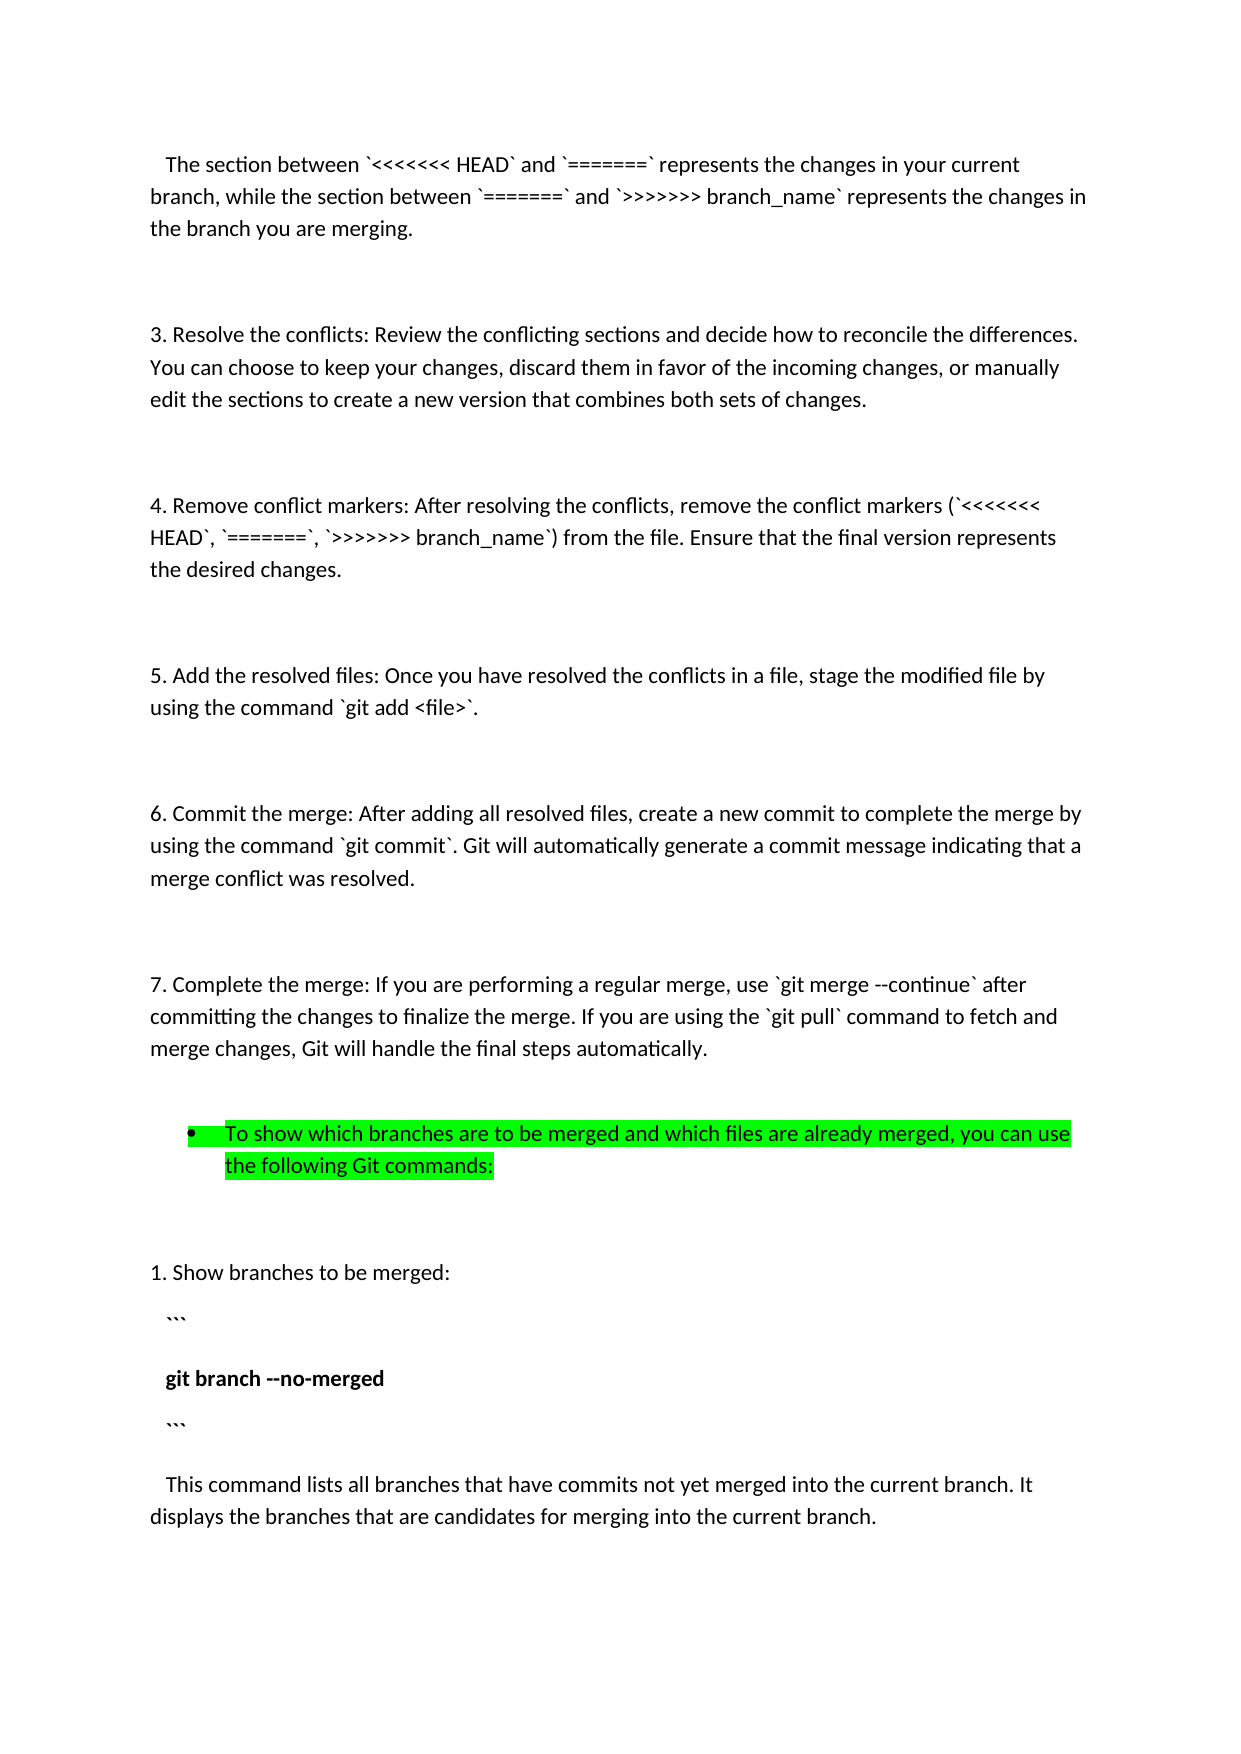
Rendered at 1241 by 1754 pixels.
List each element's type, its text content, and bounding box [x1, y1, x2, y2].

text ``` [150, 1417, 1090, 1445]
text ``` [150, 1311, 1090, 1339]
text git branch --no-merged [150, 1364, 1090, 1392]
text 6. Commit the merge: After adding all resolved files, create a new commit to complete the merge by using the command `git commit`. Git will automatically generate a commit message indicating that a merge conflict was resolved. [150, 799, 1090, 892]
text This command lists all branches that have commits not yet merged into the current branch. It displays the branches that are candidates for merging into the current branch. [150, 1470, 1090, 1530]
text 1. Show branches to be merged: [150, 1258, 1090, 1286]
list To show which branches are to be merged and which files are already merged, you can use the following Git commands: [187, 1119, 1090, 1180]
text 5. Add the resolved files: Once you have resolved the conflicts in a file, stage the modified file by using the command `git add <file>`. [150, 661, 1090, 721]
text 4. Remove conflict markers: After resolving the conflicts, remove the conflict markers (`<<<<<<< HEAD`, `=======`, `>>>>>>> branch_name`) from the file. Ensure that the final version represents the desired changes. [150, 491, 1090, 583]
text 3. Resolve the conflicts: Review the conflicting sections and decide how to reconcile the differences. You can choose to keep your changes, discard them in favor of the incoming changes, or manually edit the sections to create a new version that combines both sets of changes. [150, 320, 1090, 413]
text 7. Complete the merge: If you are performing a regular merge, use `git merge --continue` after committing the changes to finalize the merge. If you are using the `git pull` command to fetch and merge changes, Git will handle the final steps automatically. [150, 970, 1090, 1094]
text The section between `<<<<<<< HEAD` and `=======` represents the changes in your current branch, while the section between `=======` and `>>>>>>> branch_name` represents the changes in the branch you are merging. [150, 150, 1090, 242]
